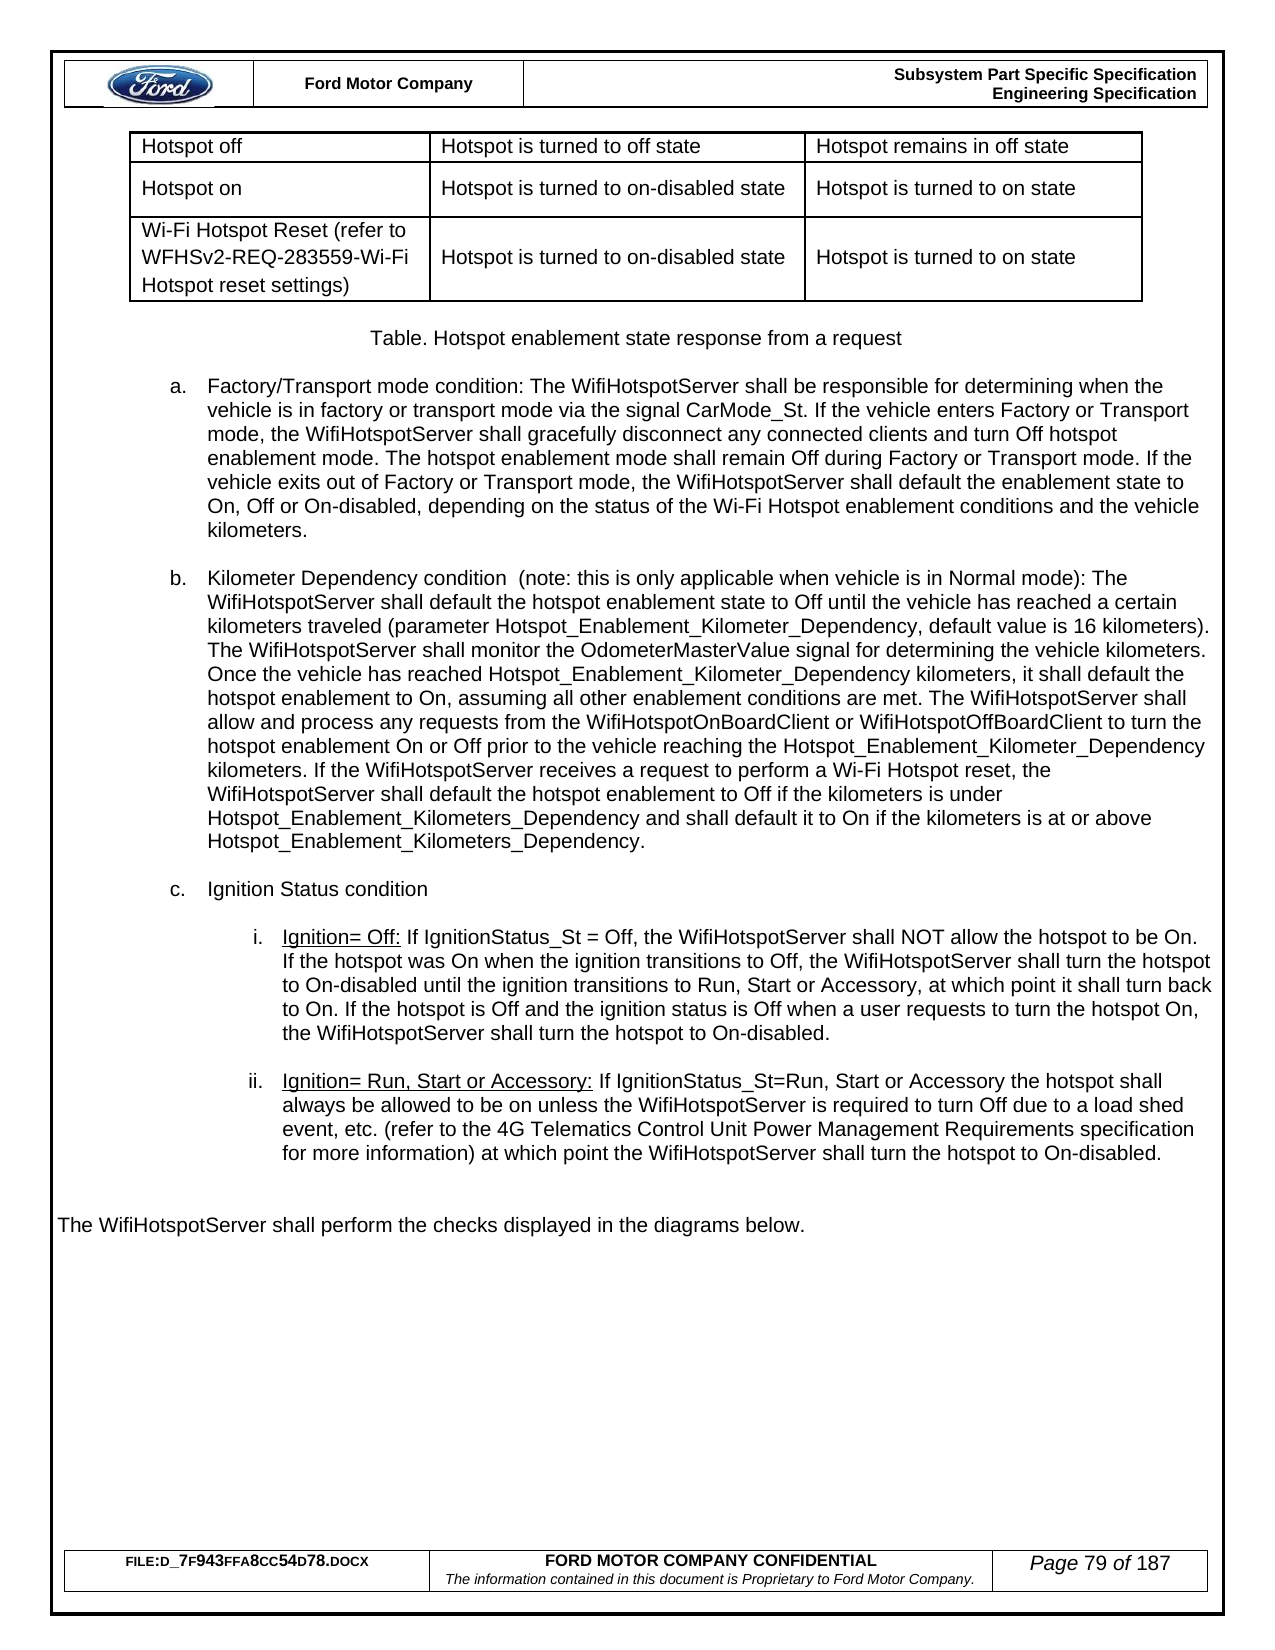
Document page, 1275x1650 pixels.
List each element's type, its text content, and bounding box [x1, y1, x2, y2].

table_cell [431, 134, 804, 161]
picture [103, 61, 215, 107]
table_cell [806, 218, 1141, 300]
text Table. Hotspot enablement state response from a request [57, 326, 1215, 350]
list Ignition Status condition [169, 877, 1215, 901]
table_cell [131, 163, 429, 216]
list Ignition= Run, Start or Accessory: If IgnitionStatus_St=Run, Start or Accessory the hotspot shall always be allowed to be on unless the WifiHotspotServer is required to turn Off due to a load shed event, etc. (refer to the 4G Telematics Control Unit Power Management Requirements specification for more information) at which point the WifiHotspotServer shall turn the hotspot to On-disabled. [263, 1069, 1215, 1165]
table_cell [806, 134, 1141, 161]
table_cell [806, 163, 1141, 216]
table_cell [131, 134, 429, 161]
list Ignition= Off: If IgnitionStatus_St = Off, the WifiHotspotServer shall NOT allow the hotspot to be On. If the hotspot was On when the ignition transitions to Off, the WifiHotspotServer shall turn the hotspot to On-disabled until the ignition transitions to Run, Start or Accessory, at which point it shall turn back to On. If the hotspot is Off and the ignition status is Off when a user requests to turn the hotspot On, the WifiHotspotServer shall turn the hotspot to On-disabled. [263, 925, 1215, 1045]
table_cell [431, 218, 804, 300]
list Factory/Transport mode condition: The WifiHotspotServer shall be responsible for determining when the vehicle is in factory or transport mode via the signal CarMode_St. If the vehicle enters Factory or Transport mode, the WifiHotspotServer shall gracefully disconnect any connected clients and turn Off hotspot enablement mode. The hotspot enablement mode shall remain Off during Factory or Transport mode. If the vehicle exits out of Factory or Transport mode, the WifiHotspotServer shall default the enablement state to On, Off or On-disabled, depending on the status of the Wi-Fi Hotspot enablement conditions and the vehicle kilometers. [169, 374, 1215, 542]
list Kilometer Dependency condition (note: this is only applicable when vehicle is in Normal mode): The WifiHotspotServer shall default the hotspot enablement state to Off until the vehicle has reached a certain kilometers traveled (parameter Hotspot_Enablement_Kilometer_Dependency, default value is 16 kilometers). The WifiHotspotServer shall monitor the OdometerMasterValue signal for determining the vehicle kilometers. Once the vehicle has reached Hotspot_Enablement_Kilometer_Dependency kilometers, it shall default the hotspot enablement to On, assuming all other enablement conditions are met. The WifiHotspotServer shall allow and process any requests from the WifiHotspotOnBoardClient or WifiHotspotOffBoardClient to turn the hotspot enablement On or Off prior to the vehicle reaching the Hotspot_Enablement_Kilometer_Dependency kilometers. If the WifiHotspotServer receives a request to perform a Wi-Fi Hotspot reset, the WifiHotspotServer shall default the hotspot enablement to Off if the kilometers is under Hotspot_Enablement_Kilometers_Dependency and shall default it to On if the kilometers is at or above Hotspot_Enablement_Kilometers_Dependency. [169, 566, 1215, 853]
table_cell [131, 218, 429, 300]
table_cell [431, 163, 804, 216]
text The WifiHotspotServer shall perform the checks displayed in the diagrams below. [57, 1213, 1215, 1237]
